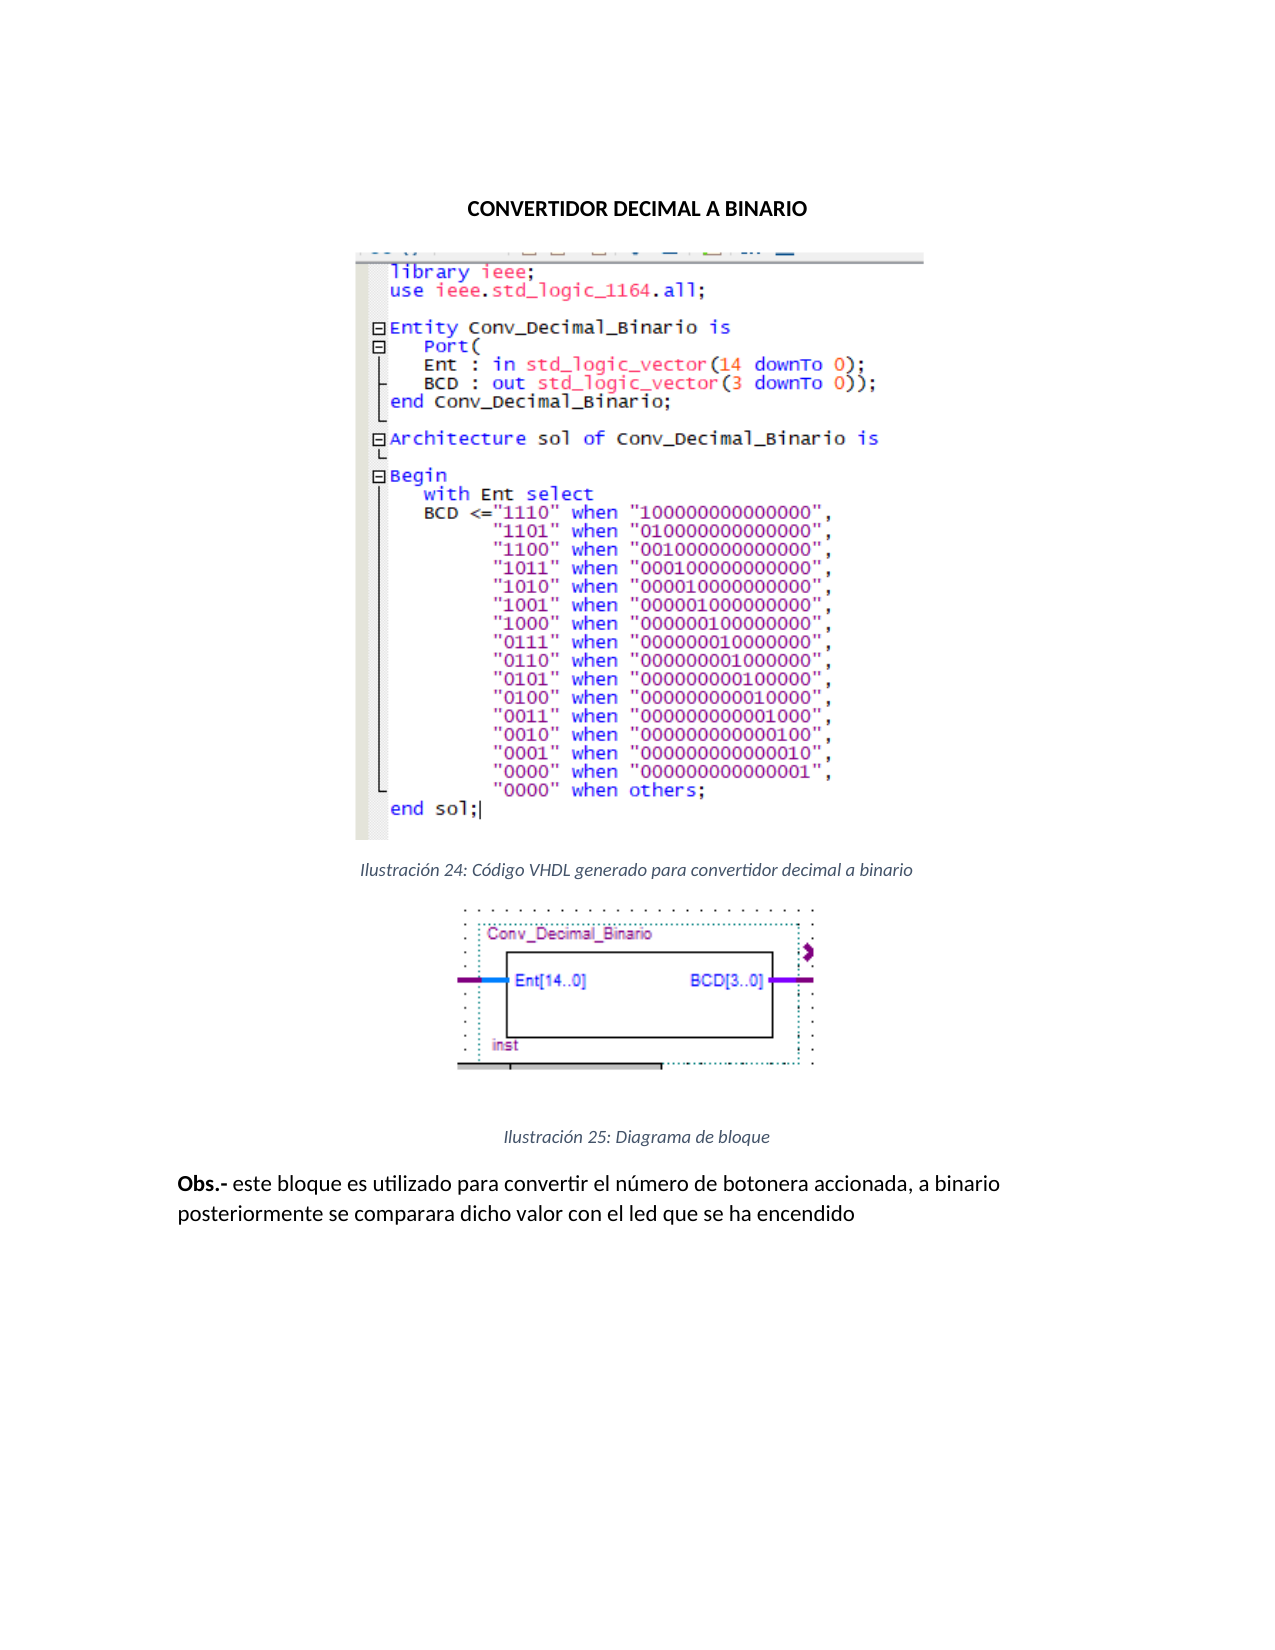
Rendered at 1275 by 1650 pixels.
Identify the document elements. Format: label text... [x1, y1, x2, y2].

picture [346, 241, 929, 840]
picture [443, 902, 832, 1107]
text CONVERTIDOR DECIMAL A BINARIO [177, 194, 1098, 222]
text Obs.- este bloque es utilizado para convertir el número de botonera accionada, a binario posteriormente se comparara dicho valor con el led que se ha encendido [177, 1169, 1098, 1227]
